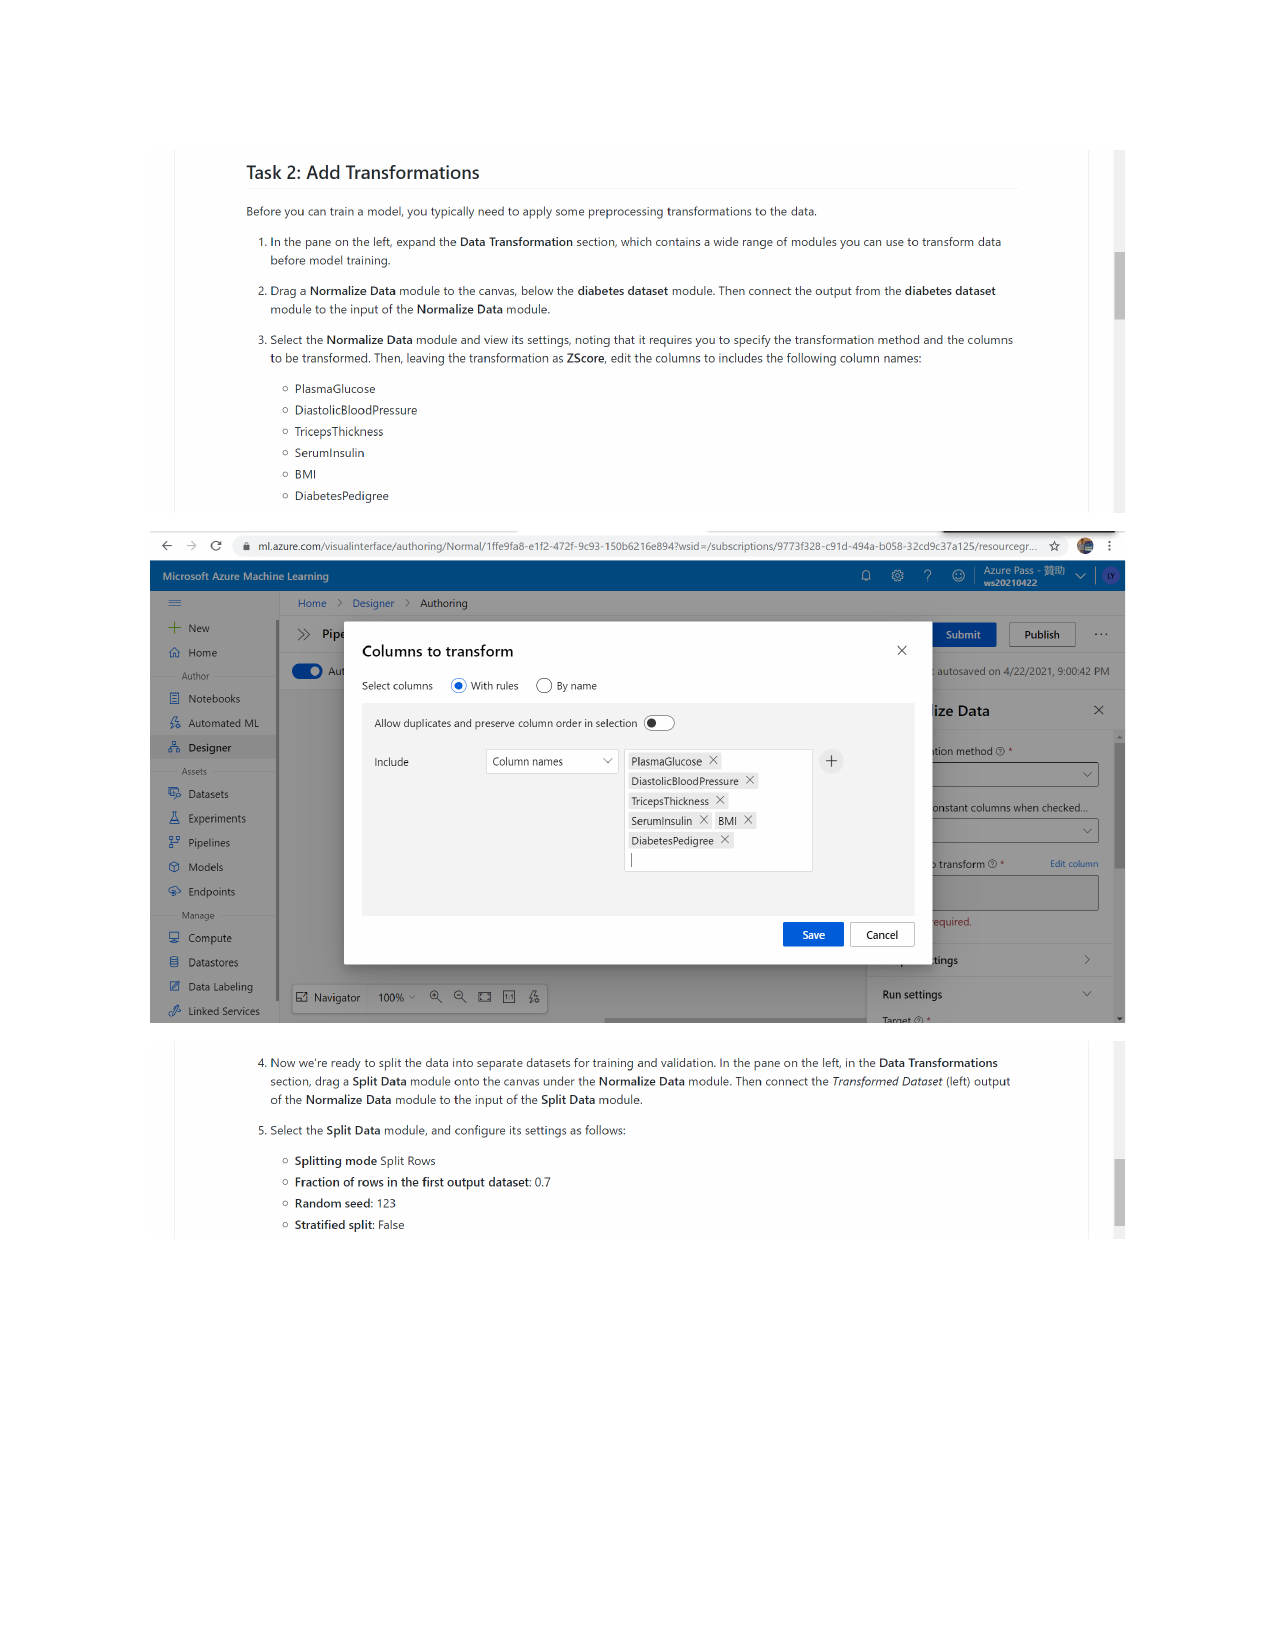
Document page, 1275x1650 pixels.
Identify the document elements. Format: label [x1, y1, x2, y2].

picture [150, 1041, 1125, 1239]
picture [150, 531, 1125, 1023]
picture [150, 150, 1125, 513]
